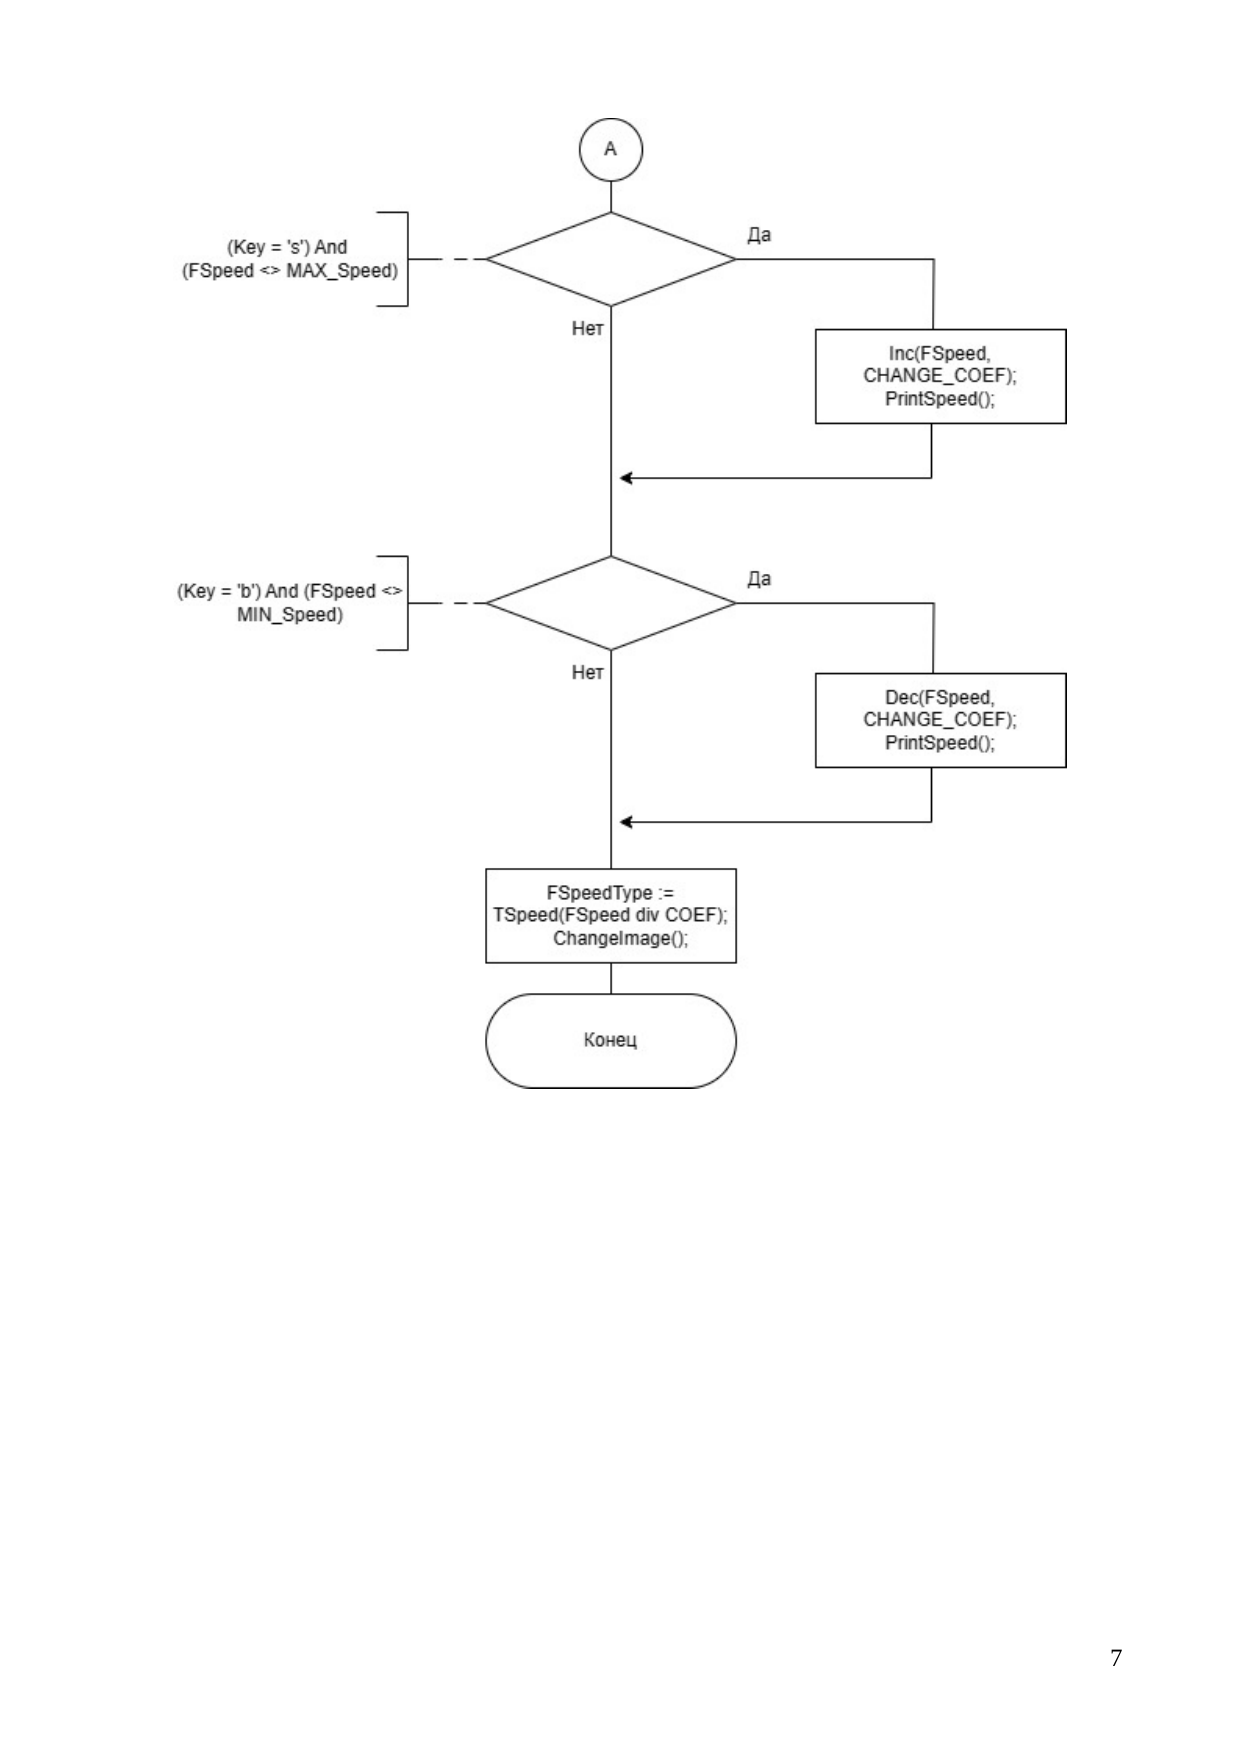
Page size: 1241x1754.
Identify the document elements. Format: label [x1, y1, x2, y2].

picture [173, 118, 1067, 1089]
